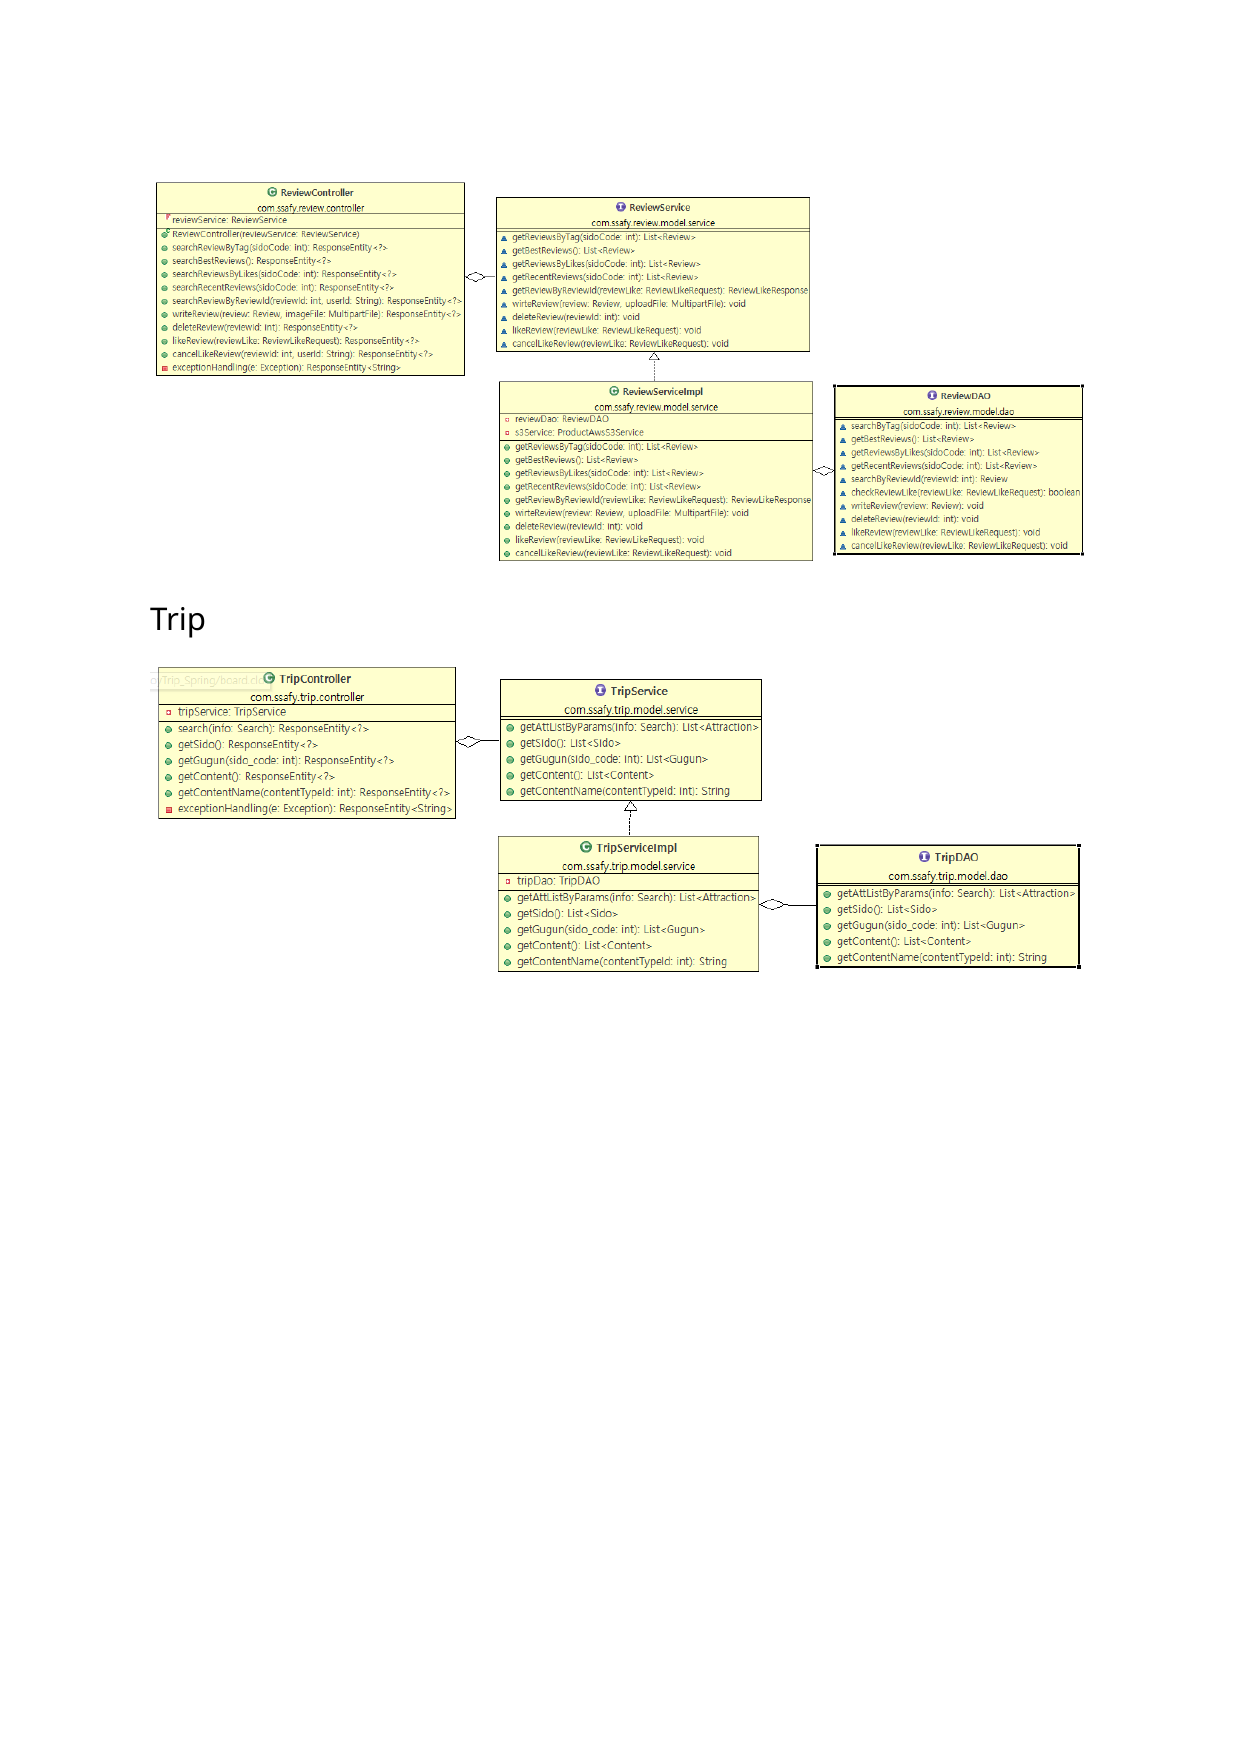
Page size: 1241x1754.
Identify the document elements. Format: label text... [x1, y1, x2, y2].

picture [150, 177, 1091, 578]
picture [150, 659, 1091, 989]
text Trip [150, 597, 1090, 639]
